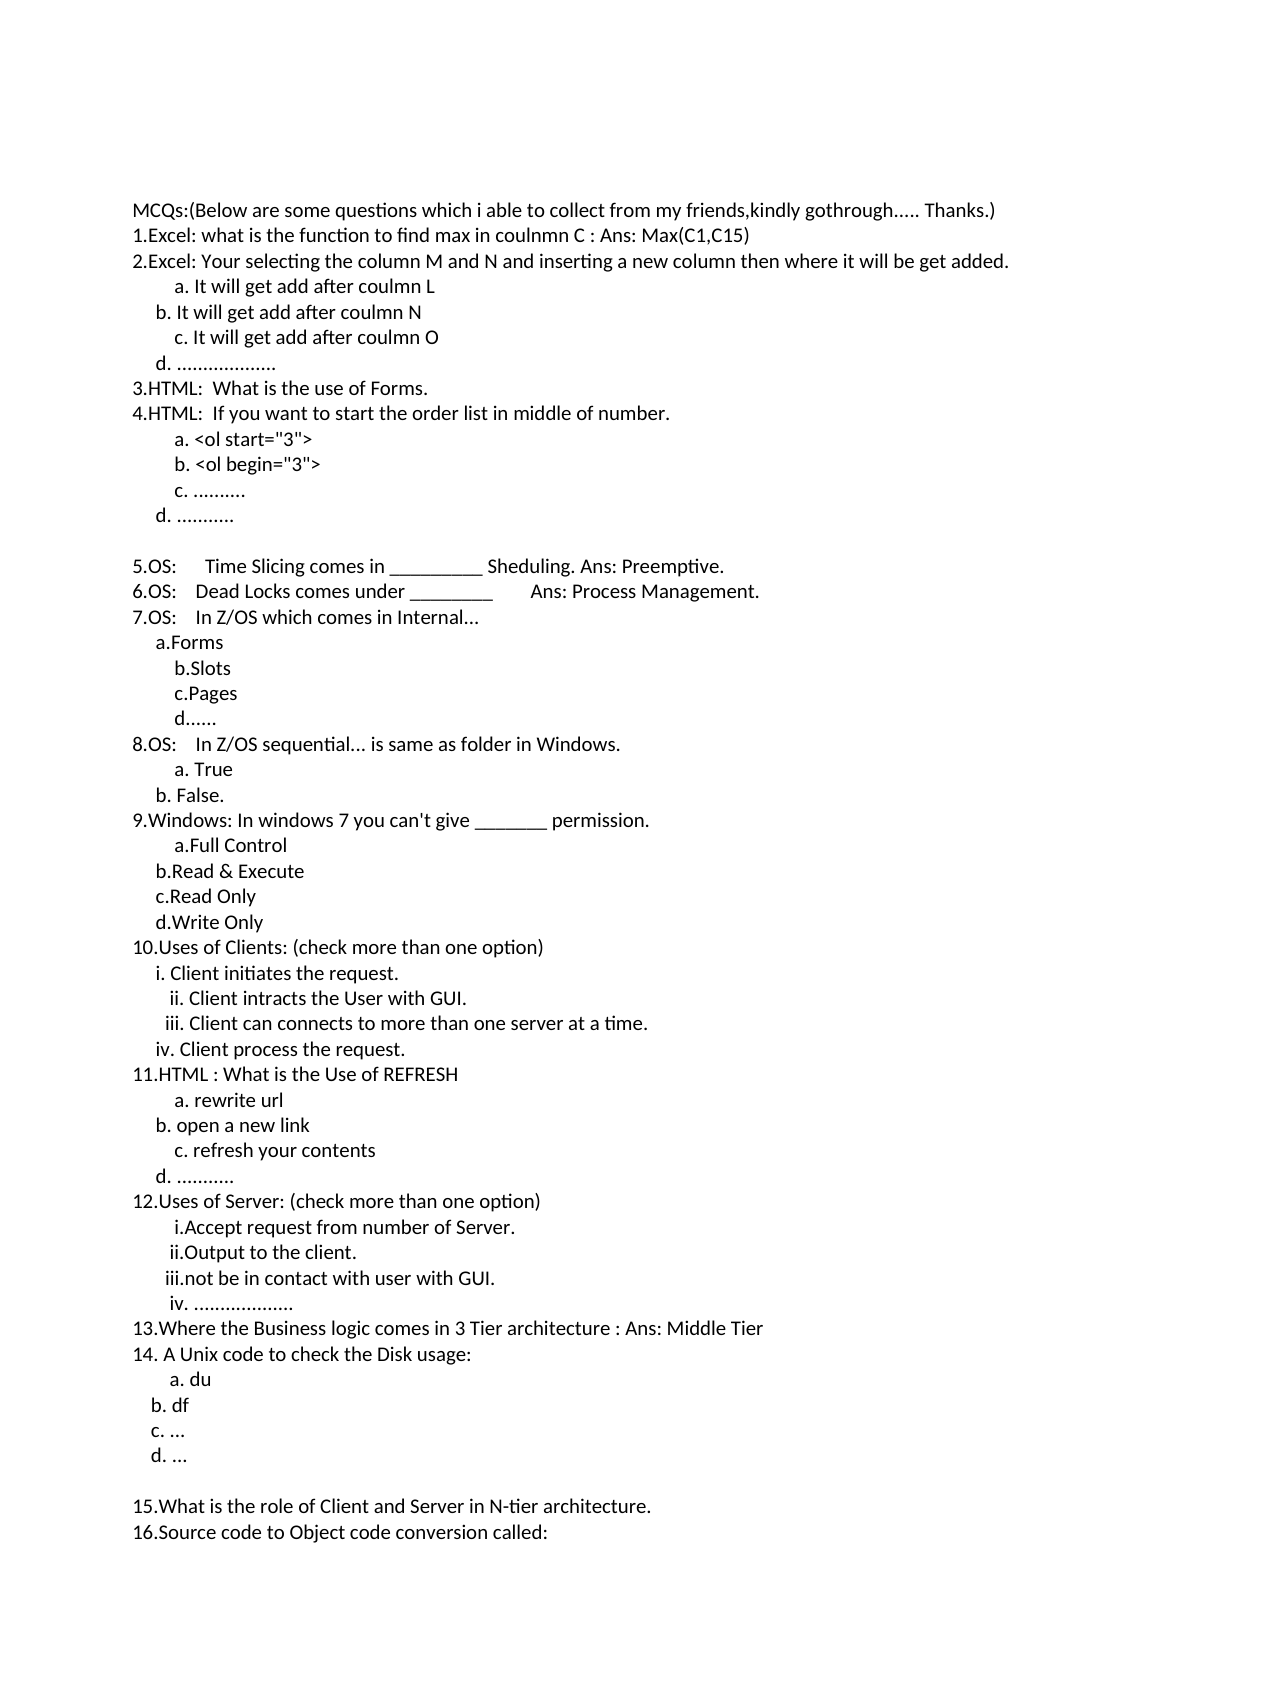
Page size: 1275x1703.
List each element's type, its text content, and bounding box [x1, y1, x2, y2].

text 6.OS: Dead Locks comes under ________ Ans: Process Management. [132, 578, 1103, 604]
text 5.OS: Time Slicing comes in _________ Sheduling. Ans: Preemptive. [132, 528, 1103, 578]
text a. du b. df c. ... d. ... [132, 1366, 1103, 1468]
text a. It will get add after coulmn L b. It will get add after coulmn N c. It will get add after coulmn O d. ................... [132, 273, 1103, 375]
text 16.Source code to Object code conversion called: [132, 1519, 1103, 1544]
text MCQs:(Below are some questions which i able to collect from my friends,kindly gothrough..... Thanks.) [132, 197, 1103, 223]
text i.Accept request from number of Server. ii.Output to the client. iii.not be in contact with user with GUI. iv. ................... [132, 1214, 1103, 1316]
text a.Full Control b.Read & Execute c.Read Only d.Write Only [132, 833, 1103, 934]
text 12.Uses of Server: (check more than one option) [132, 1188, 1103, 1214]
text 2.Excel: Your selecting the column M and N and inserting a new column then where it will be get added. [132, 248, 1103, 273]
text a. True b. False. [132, 756, 1103, 807]
text 14. A Unix code to check the Disk usage: [132, 1341, 1103, 1366]
text 11.HTML : What is the Use of REFRESH [132, 1061, 1103, 1087]
text a. rewrite url b. open a new link c. refresh your contents d. ........... [132, 1087, 1103, 1188]
text 1.Excel: what is the function to find max in coulnmn C : Ans: Max(C1,C15) [132, 223, 1103, 248]
text 13.Where the Business logic comes in 3 Tier architecture : Ans: Middle Tier [132, 1316, 1103, 1341]
text 15.What is the role of Client and Server in N-tier architecture. [132, 1468, 1103, 1519]
text 10.Uses of Clients: (check more than one option) [132, 934, 1103, 960]
text 3.HTML: What is the use of Forms. [132, 375, 1103, 401]
text a.Forms b.Slots c.Pages d...... [132, 629, 1103, 731]
text a. <ol start="3"> b. <ol begin="3"> c. .......... d. ........... [132, 426, 1103, 528]
text 9.Windows: In windows 7 you can't give _______ permission. [132, 807, 1103, 833]
text 8.OS: In Z/OS sequential... is same as folder in Windows. [132, 731, 1103, 756]
text 7.OS: In Z/OS which comes in Internal... [132, 604, 1103, 629]
text 4.HTML: If you want to start the order list in middle of number. [132, 401, 1103, 426]
text i. Client initiates the request. ii. Client intracts the User with GUI. iii. Client can connects to more than one server at a time. iv. Client process the request. [132, 960, 1103, 1061]
